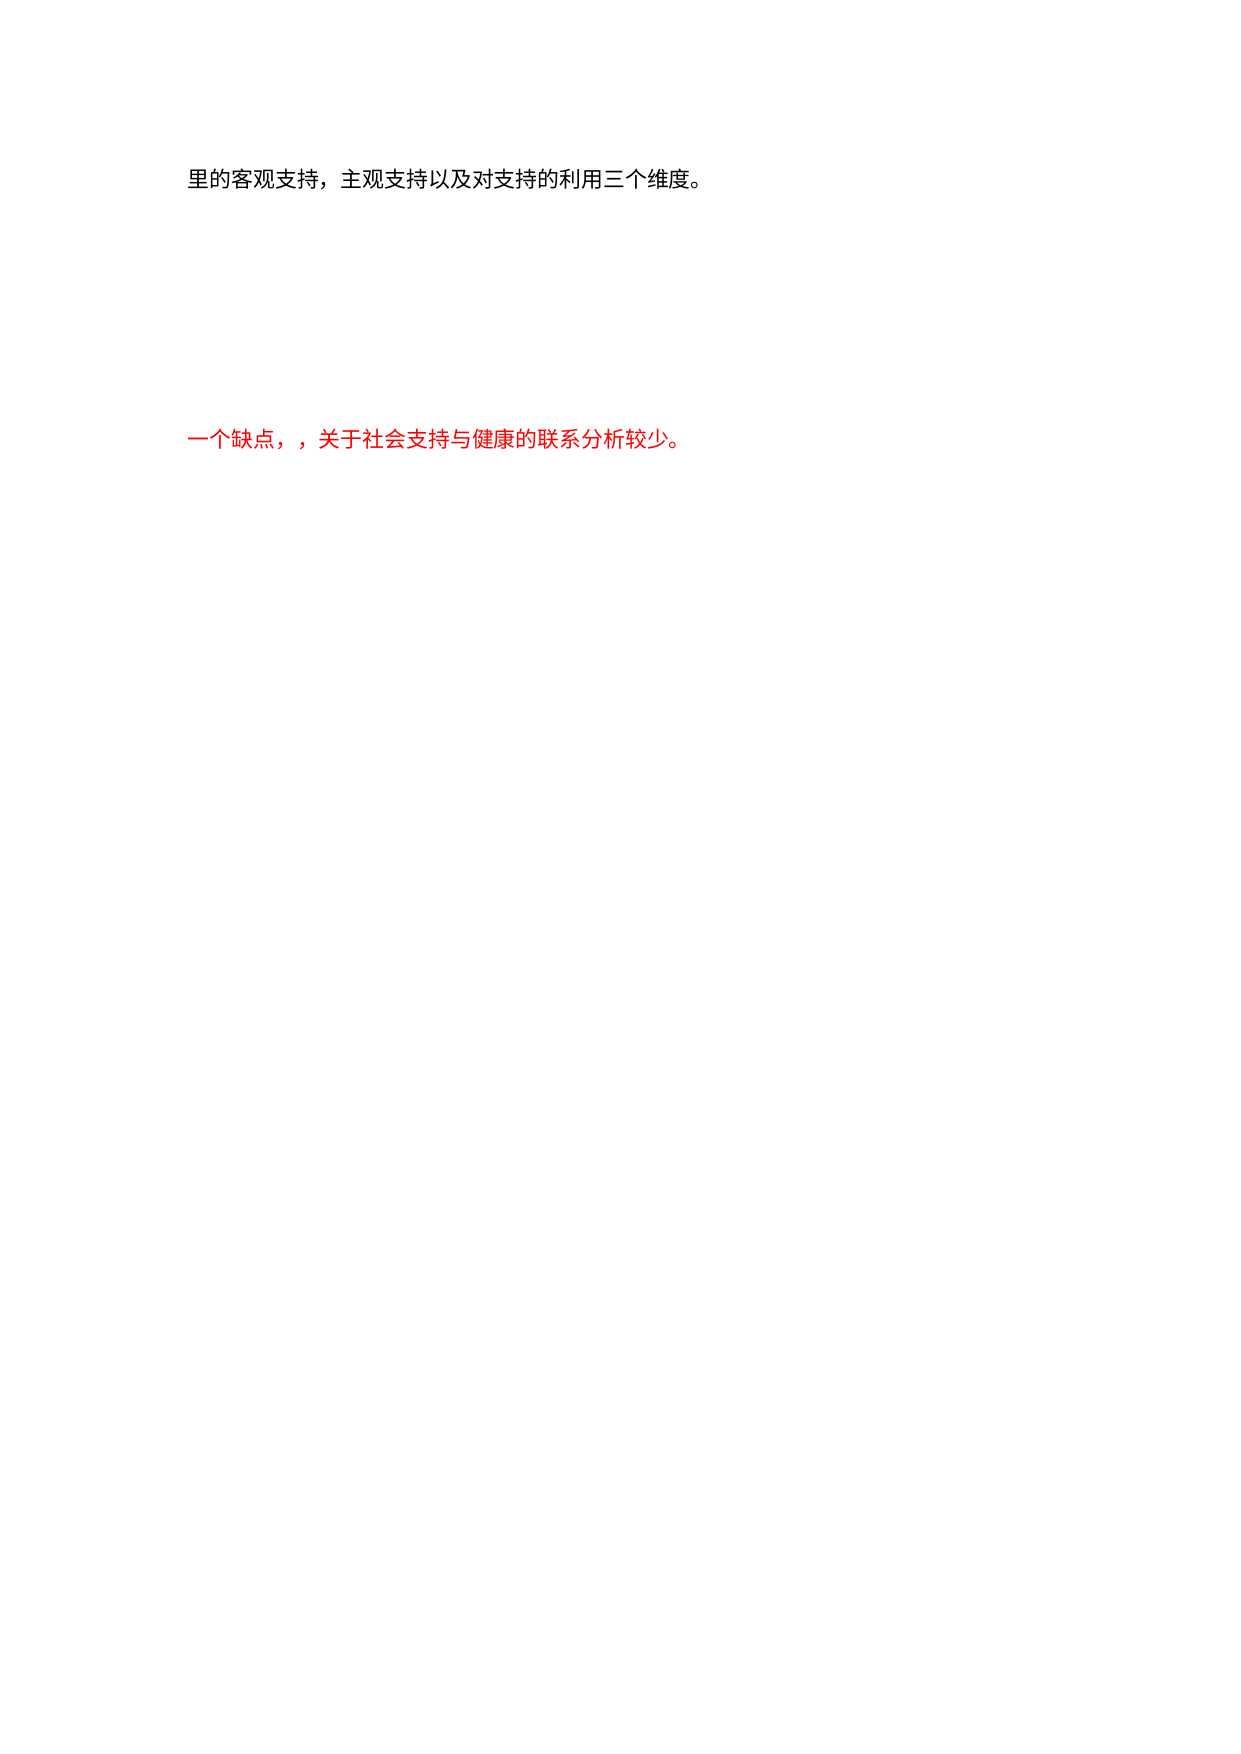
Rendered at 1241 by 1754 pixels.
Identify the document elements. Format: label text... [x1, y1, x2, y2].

text 一个缺点，，关于社会支持与健康的联系分析较少。 [187, 422, 1053, 454]
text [187, 162, 1053, 194]
